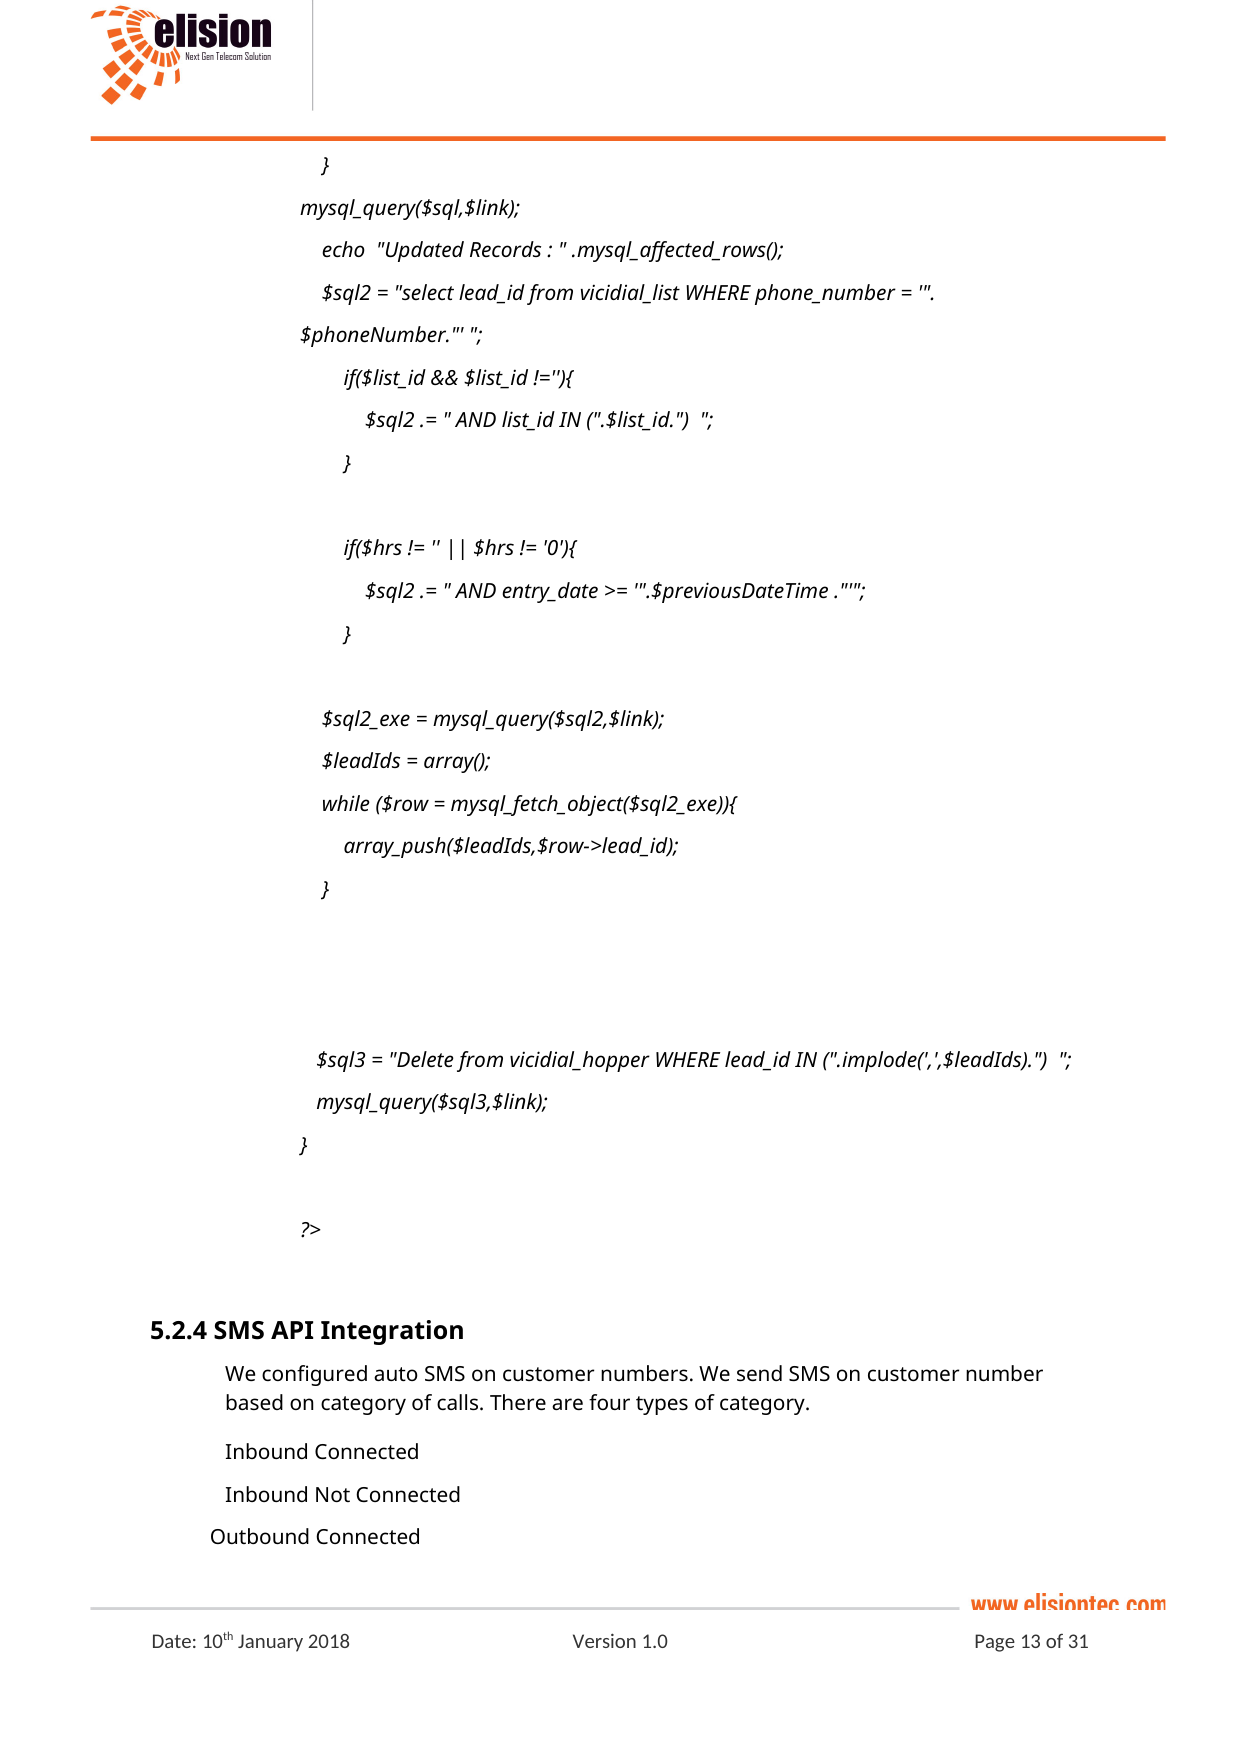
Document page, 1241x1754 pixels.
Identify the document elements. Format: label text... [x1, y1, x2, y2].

text array_push($leadIds,$row->lead_id); [300, 832, 1090, 860]
picture [90, 1593, 1165, 1610]
text if($hrs != '' || $hrs != '0'){ [300, 533, 1090, 562]
text mysql_query($sql,$link); [300, 193, 1090, 221]
text Outbound Connected [150, 1522, 1090, 1551]
text } [300, 448, 1090, 477]
text } [300, 619, 1090, 647]
text } [300, 150, 1090, 178]
text Inbound Connected [150, 1437, 1090, 1466]
text $sql3 = "Delete from vicidial_hopper WHERE lead_id IN (".implode(',',$leadIds).") "; [300, 1045, 1090, 1073]
text if($list_id && $list_id !=''){ [300, 363, 1090, 391]
text We configured auto SMS on customer numbers. We send SMS on customer number based on category of calls. There are four types of category. [225, 1359, 1090, 1416]
text mysql_query($sql3,$link); [300, 1087, 1090, 1116]
picture [90, 0, 1164, 141]
text } [300, 1130, 1090, 1158]
text } [300, 874, 1090, 903]
text $sql2 .= " AND list_id IN (".$list_id.") "; [300, 406, 1090, 434]
text echo "Updated Records : " .mysql_affected_rows(); [300, 235, 1090, 264]
text $sql2 .= " AND entry_date >= '".$previousDateTime ."'"; [300, 576, 1090, 604]
text while ($row = mysql_fetch_object($sql2_exe)){ [300, 789, 1090, 817]
text $leadIds = array(); [300, 746, 1090, 775]
text Inbound Not Connected [150, 1480, 1090, 1508]
text ?> [300, 1215, 1090, 1243]
subtitle 5.2.4 SMS API Integration [150, 1313, 1090, 1347]
text $sql2_exe = mysql_query($sql2,$link); [300, 704, 1090, 732]
text $sql2 = "select lead_id from vicidial_list WHERE phone_number = '".$phoneNumber."' "; [300, 278, 1090, 349]
